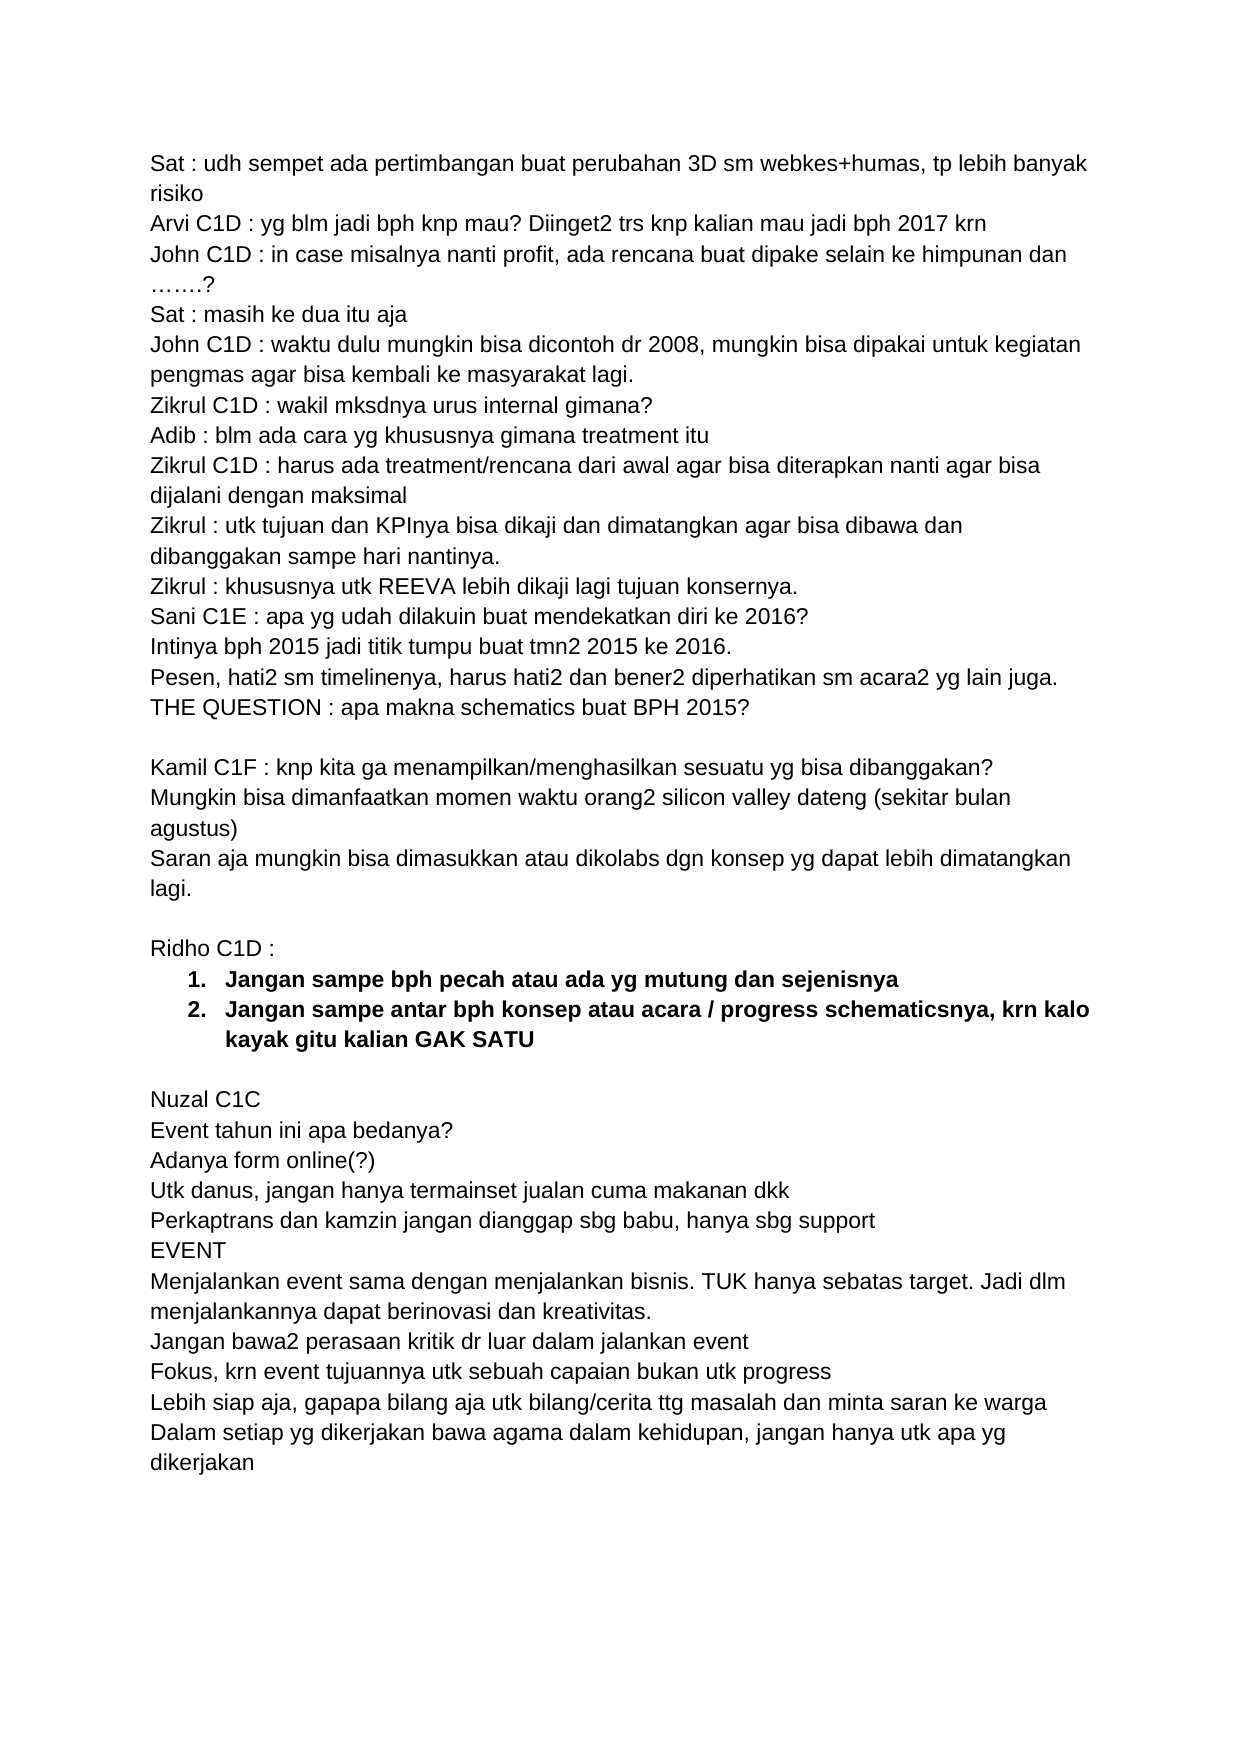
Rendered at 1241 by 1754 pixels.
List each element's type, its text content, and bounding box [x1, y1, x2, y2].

text Pesen, hati2 sm timelinenya, harus hati2 dan bener2 diperhatikan sm acara2 yg lain juga. [150, 663, 1090, 690]
text Adib : blm ada cara yg khususnya gimana treatment itu [150, 422, 1090, 448]
text John C1D : in case misalnya nanti profit, ada rencana buat dipake selain ke himpunan dan …….? [150, 241, 1090, 297]
text Sani C1E : apa yg udah dilakuin buat mendekatkan diri ke 2016? [150, 603, 1090, 629]
text Event tahun ini apa bedanya? [150, 1117, 1090, 1143]
text Ridho C1D : [150, 935, 1090, 962]
text Mungkin bisa dimanfaatkan momen waktu orang2 silicon valley dateng (sekitar bulan agustus) [150, 784, 1090, 841]
text EVENT [150, 1237, 1090, 1264]
text John C1D : waktu dulu mungkin bisa dicontoh dr 2008, mungkin bisa dipakai untuk kegiatan pengmas agar bisa kembali ke masyarakat lagi. [150, 331, 1090, 388]
text Intinya bph 2015 jadi titik tumpu buat tmn2 2015 ke 2016. [150, 633, 1090, 660]
text Jangan bawa2 perasaan kritik dr luar dalam jalankan event [150, 1328, 1090, 1354]
text Zikrul : utk tujuan dan KPInya bisa dikaji dan dimatangkan agar bisa dibawa dan dibanggakan sampe hari nantinya. [150, 512, 1090, 569]
text Sat : masih ke dua itu aja [150, 301, 1090, 327]
text Sat : udh sempet ada pertimbangan buat perubahan 3D sm webkes+humas, tp lebih banyak risiko [150, 150, 1090, 207]
text Lebih siap aja, gapapa bilang aja utk bilang/cerita ttg masalah dan minta saran ke warga [150, 1388, 1090, 1415]
text Nuzal C1C [150, 1086, 1090, 1113]
text Zikrul C1D : wakil mksdnya urus internal gimana? [150, 392, 1090, 418]
text Arvi C1D : yg blm jadi bph knp mau? Diinget2 trs knp kalian mau jadi bph 2017 krn [150, 210, 1090, 237]
text Kamil C1F : knp kita ga menampilkan/menghasilkan sesuatu yg bisa dibanggakan? [150, 754, 1090, 781]
text Dalam setiap yg dikerjakan bawa agama dalam kehidupan, jangan hanya utk apa yg dikerjakan [150, 1419, 1090, 1475]
text Zikrul C1D : harus ada treatment/rencana dari awal agar bisa diterapkan nanti agar bisa dijalani dengan maksimal [150, 452, 1090, 509]
text Saran aja mungkin bisa dimasukkan atau dikolabs dgn konsep yg dapat lebih dimatangkan lagi. [150, 845, 1090, 901]
text Fokus, krn event tujuannya utk sebuah capaian bukan utk progress [150, 1358, 1090, 1385]
text THE QUESTION : apa makna schematics buat BPH 2015? [150, 694, 1090, 720]
list Jangan sampe antar bph konsep atau acara / progress schematicsnya, krn kalo kayak gitu kalian GAK SATU [187, 996, 1090, 1052]
text Zikrul : khususnya utk REEVA lebih dikaji lagi tujuan konsernya. [150, 573, 1090, 599]
text Adanya form online(?) [150, 1147, 1090, 1173]
text Utk danus, jangan hanya termainset jualan cuma makanan dkk [150, 1177, 1090, 1203]
text Perkaptrans dan kamzin jangan dianggap sbg babu, hanya sbg support [150, 1207, 1090, 1234]
list Jangan sampe bph pecah atau ada yg mutung dan sejenisnya [187, 966, 1090, 992]
text Menjalankan event sama dengan menjalankan bisnis. TUK hanya sebatas target. Jadi dlm menjalankannya dapat berinovasi dan kreativitas. [150, 1268, 1090, 1324]
